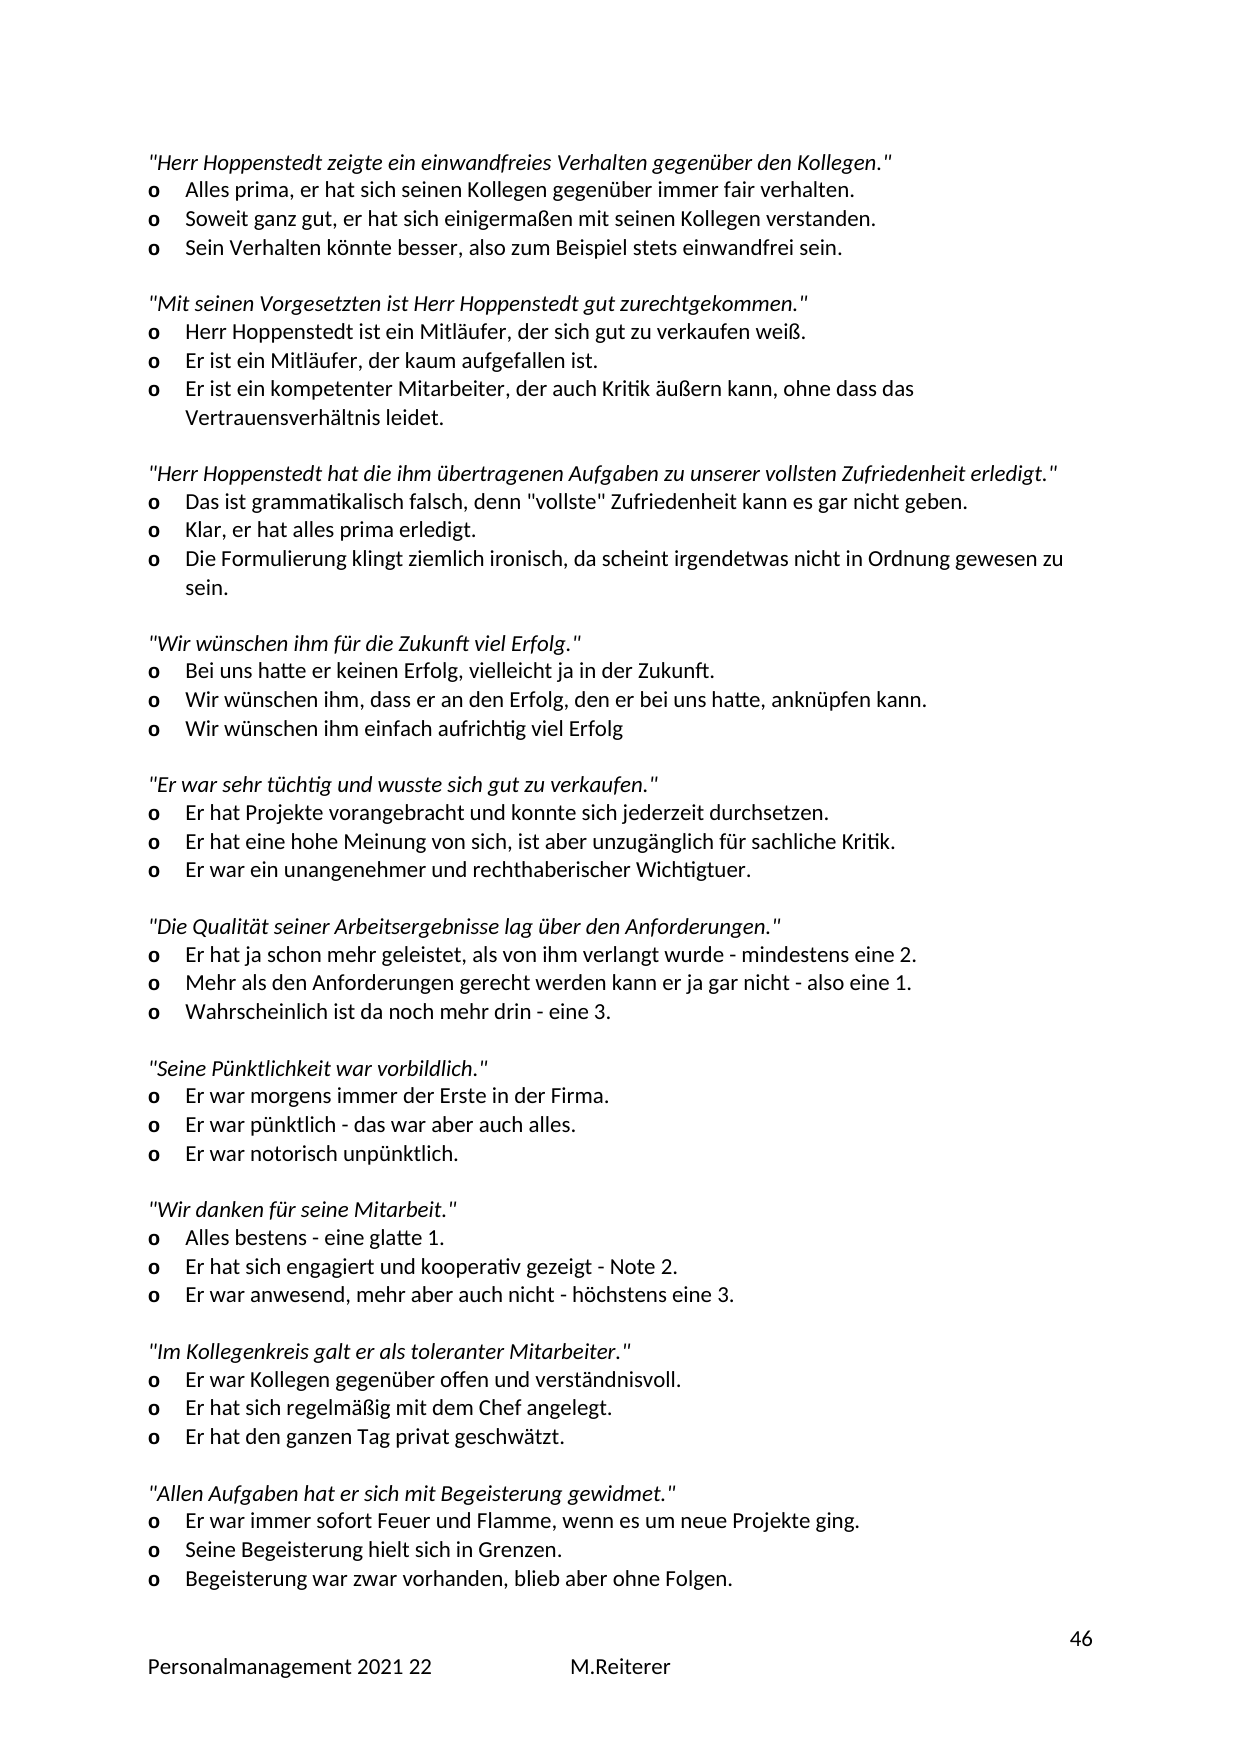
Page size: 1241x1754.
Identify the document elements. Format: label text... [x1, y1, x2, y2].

list Das ist grammatikalisch falsch, denn "vollste" Zufriedenheit kann es gar nicht geben. [148, 487, 1093, 516]
text "Seine Pünktlichkeit war vorbildlich." [148, 1054, 1093, 1082]
list Alles bestens - eine glatte 1. [148, 1223, 1093, 1252]
list Er hat eine hohe Meinung von sich, ist aber unzugänglich für sachliche Kritik. [148, 827, 1093, 855]
list Er war pünktlich - das war aber auch alles. [148, 1110, 1093, 1139]
list Wahrscheinlich ist da noch mehr drin - eine 3. [148, 997, 1093, 1026]
list Er war notorisch unpünktlich. [148, 1139, 1093, 1167]
list Er hat sich regelmäßig mit dem Chef angelegt. [148, 1393, 1093, 1422]
list Er ist ein kompetenter Mitarbeiter, der auch Kritik äußern kann, ohne dass das Vertrauensverhältnis leidet. [148, 374, 1093, 431]
list Er hat sich engagiert und kooperativ gezeigt - Note 2. [148, 1252, 1093, 1280]
list Seine Begeisterung hielt sich in Grenzen. [148, 1535, 1093, 1564]
list Sein Verhalten könnte besser, also zum Beispiel stets einwandfrei sein. [148, 233, 1093, 261]
list Er war morgens immer der Erste in der Firma. [148, 1082, 1093, 1110]
list Klar, er hat alles prima erledigt. [148, 516, 1093, 544]
list Die Formulierung klingt ziemlich ironisch, da scheint irgendetwas nicht in Ordnung gewesen zu sein. [148, 544, 1093, 601]
text "Herr Hoppenstedt zeigte ein einwandfreies Verhalten gegenüber den Kollegen." [148, 148, 1093, 176]
list Wir wünschen ihm, dass er an den Erfolg, den er bei uns hatte, anknüpfen kann. [148, 685, 1093, 714]
text "Er war sehr tüchtig und wusste sich gut zu verkaufen." [148, 770, 1093, 798]
list Mehr als den Anforderungen gerecht werden kann er ja gar nicht - also eine 1. [148, 968, 1093, 997]
list Er war anwesend, mehr aber auch nicht - höchstens eine 3. [148, 1280, 1093, 1309]
list Er war ein unangenehmer und rechthaberischer Wichtigtuer. [148, 855, 1093, 884]
list Soweit ganz gut, er hat sich einigermaßen mit seinen Kollegen verstanden. [148, 204, 1093, 233]
list Herr Hoppenstedt ist ein Mitläufer, der sich gut zu verkaufen weiß. [148, 317, 1093, 346]
text "Mit seinen Vorgesetzten ist Herr Hoppenstedt gut zurechtgekommen." [148, 289, 1093, 317]
list Er ist ein Mitläufer, der kaum aufgefallen ist. [148, 346, 1093, 374]
text "Im Kollegenkreis galt er als toleranter Mitarbeiter." [148, 1337, 1093, 1365]
text "Wir wünschen ihm für die Zukunft viel Erfolg." [148, 629, 1093, 657]
list Wir wünschen ihm einfach aufrichtig viel Erfolg [148, 714, 1093, 742]
list Er war immer sofort Feuer und Flamme, wenn es um neue Projekte ging. [148, 1507, 1093, 1535]
text "Die Qualität seiner Arbeitsergebnisse lag über den Anforderungen." [148, 912, 1093, 940]
list Alles prima, er hat sich seinen Kollegen gegenüber immer fair verhalten. [148, 176, 1093, 204]
list Er hat den ganzen Tag privat geschwätzt. [148, 1422, 1093, 1451]
list Er war Kollegen gegenüber offen und verständnisvoll. [148, 1365, 1093, 1393]
text "Wir danken für seine Mitarbeit." [148, 1195, 1093, 1223]
text "Herr Hoppenstedt hat die ihm übertragenen Aufgaben zu unserer vollsten Zufriedenheit erledigt." [148, 459, 1093, 487]
list Er hat Projekte vorangebracht und konnte sich jederzeit durchsetzen. [148, 798, 1093, 827]
list Begeisterung war zwar vorhanden, blieb aber ohne Folgen. [148, 1564, 1093, 1592]
list Er hat ja schon mehr geleistet, als von ihm verlangt wurde - mindestens eine 2. [148, 940, 1093, 968]
text "Allen Aufgaben hat er sich mit Begeisterung gewidmet." [148, 1479, 1093, 1507]
list Bei uns hatte er keinen Erfolg, vielleicht ja in der Zukunft. [148, 657, 1093, 685]
